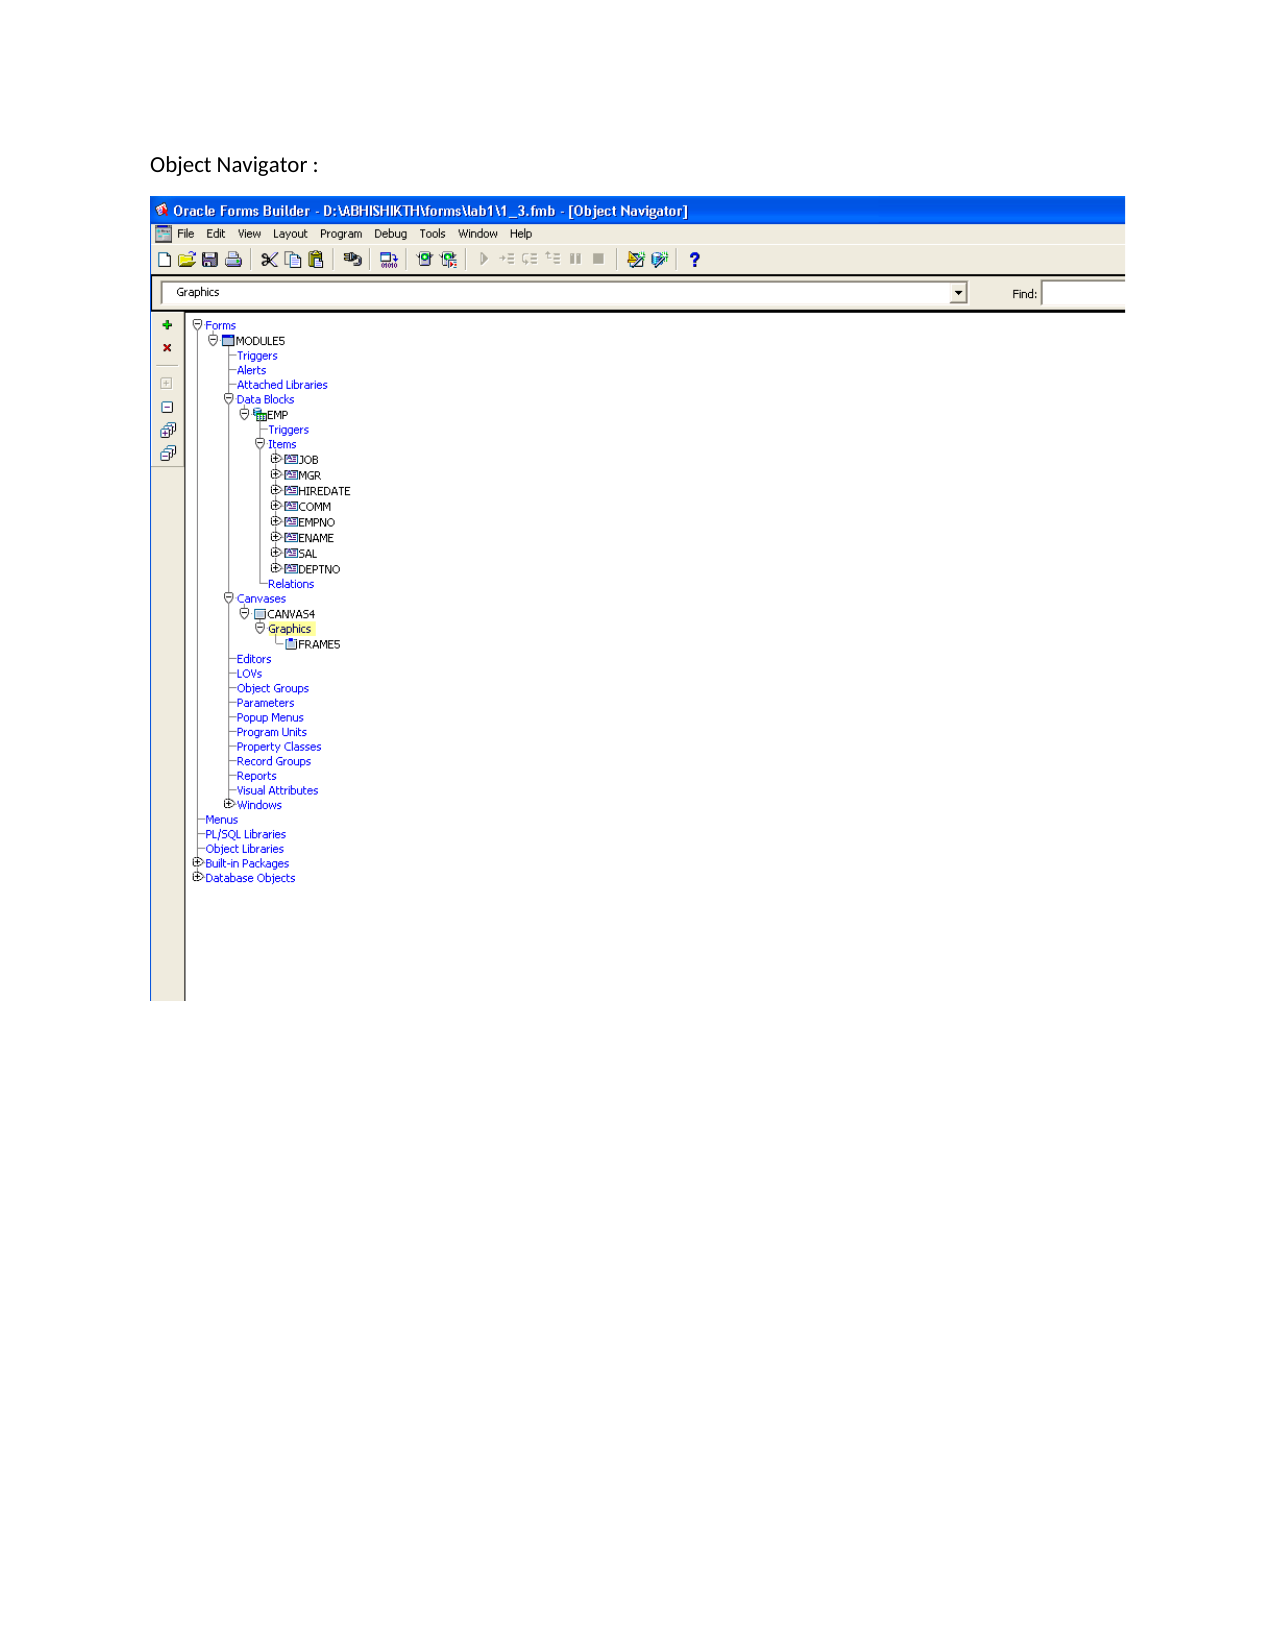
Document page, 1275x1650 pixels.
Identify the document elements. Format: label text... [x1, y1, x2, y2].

picture [150, 196, 1125, 1001]
text Object Navigator : [150, 150, 1125, 178]
